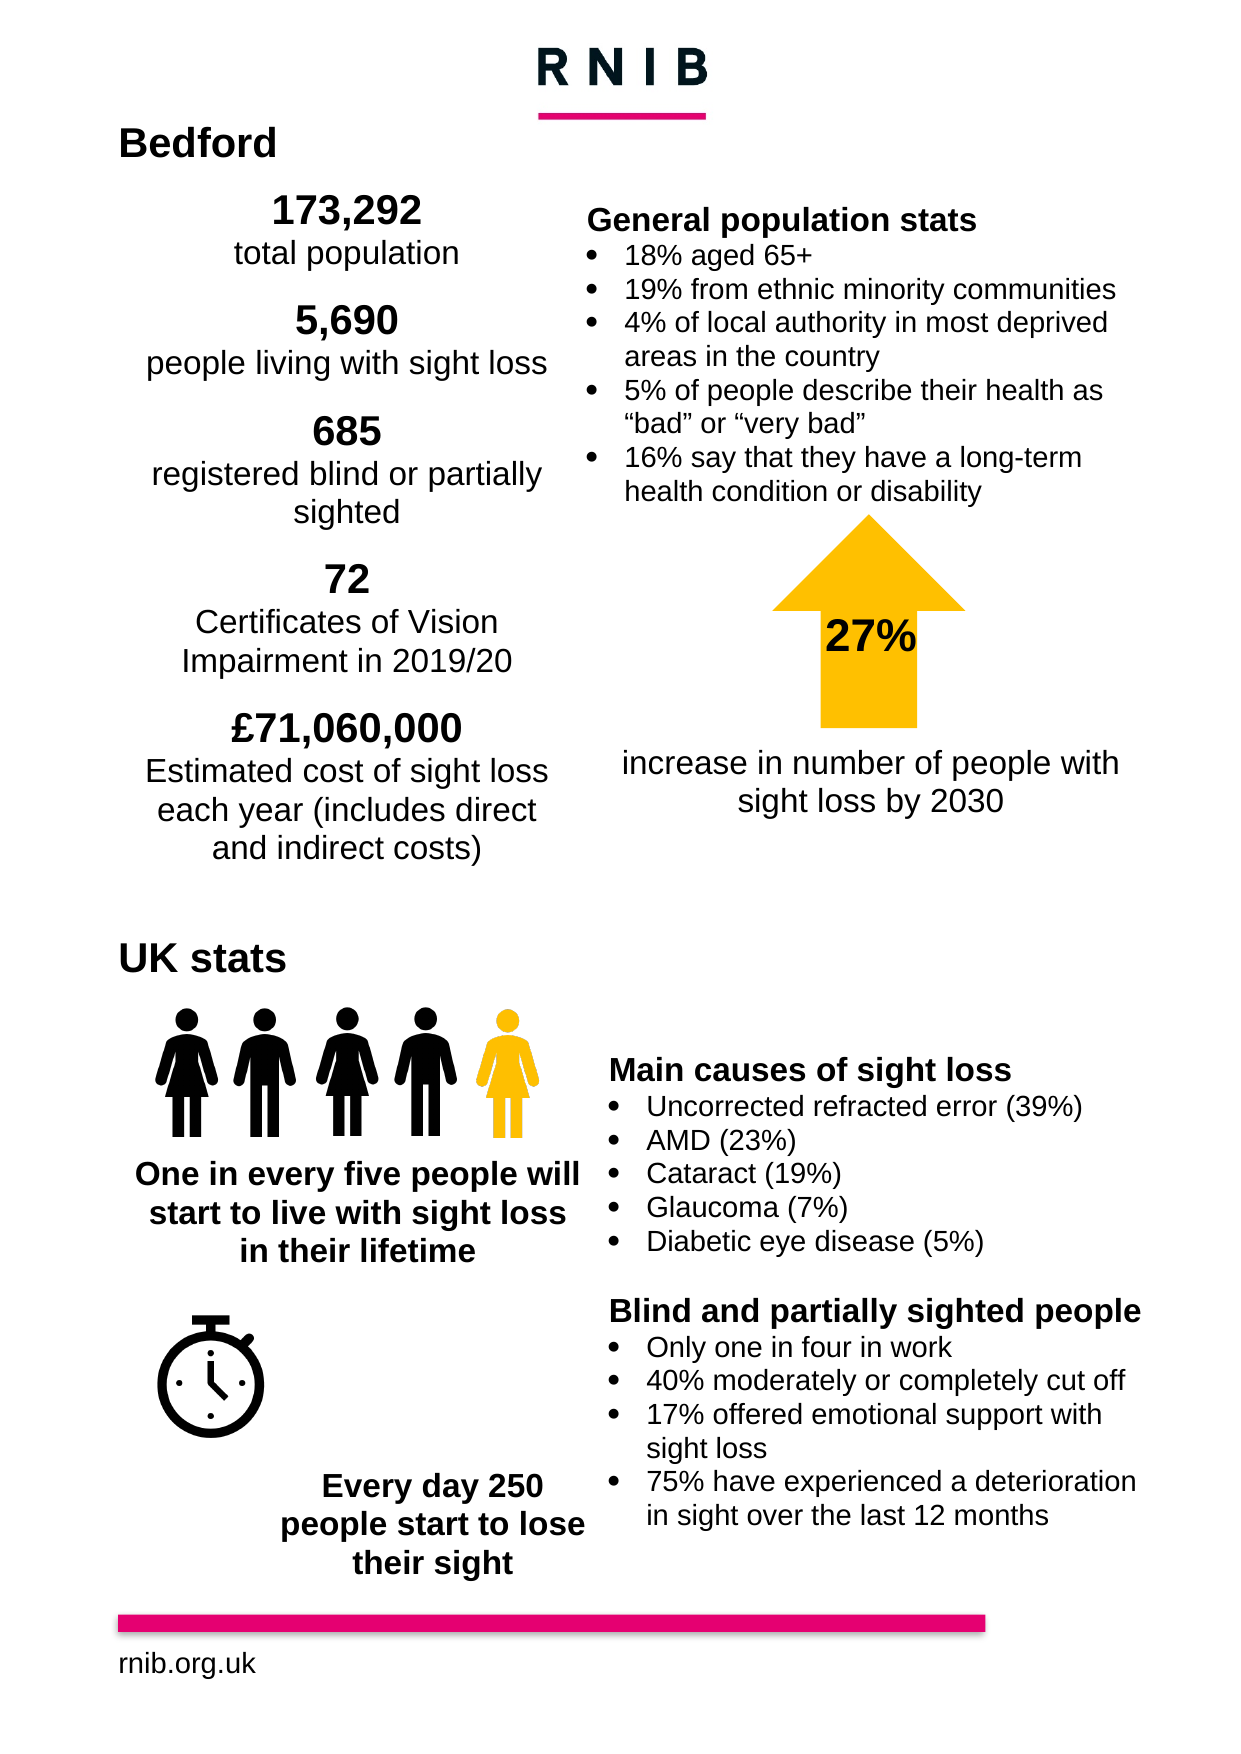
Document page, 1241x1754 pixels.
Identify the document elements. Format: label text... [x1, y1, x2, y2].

picture [135, 1301, 286, 1452]
picture [505, 26, 736, 118]
table_header 173,292 total population 5,690 people living with sight loss 685 registered blind or partially sighted 72 Certificates of Vision Impairment in 2019/20 £71,060,000 Estimated cost of sight loss each year (includes direct and indirect costs) [118, 185, 575, 867]
table_header General population stats 18% aged 65+ 19% from ethnic minority communities 4% of local authority in most deprived areas in the country 5% of people describe their health as “bad” or “very bad” 16% say that they have a long-term health condition or disability [575, 185, 1166, 507]
table_header One in every five people will start to live with sight loss in their lifetime [118, 1001, 597, 1452]
text UK stats [118, 934, 1122, 982]
table_cell Every day 250 people start to lose their sight [118, 1452, 597, 1581]
table_header Main causes of sight loss Uncorrected refracted error (39%) AMD (23%) Cataract (19%) Glaucoma (7%) Diabetic eye disease (5%) Blind and partially sighted people Only one in four in work 40% moderately or completely cut off 17% offered emotional support with sight loss 75% have experienced a deterioration in sight over the last 12 months [597, 1001, 1166, 1581]
picture [118, 1003, 576, 1142]
table_cell 27% increase in number of people with sight loss by 2030 [575, 508, 1166, 867]
text Bedford [118, 118, 1122, 166]
